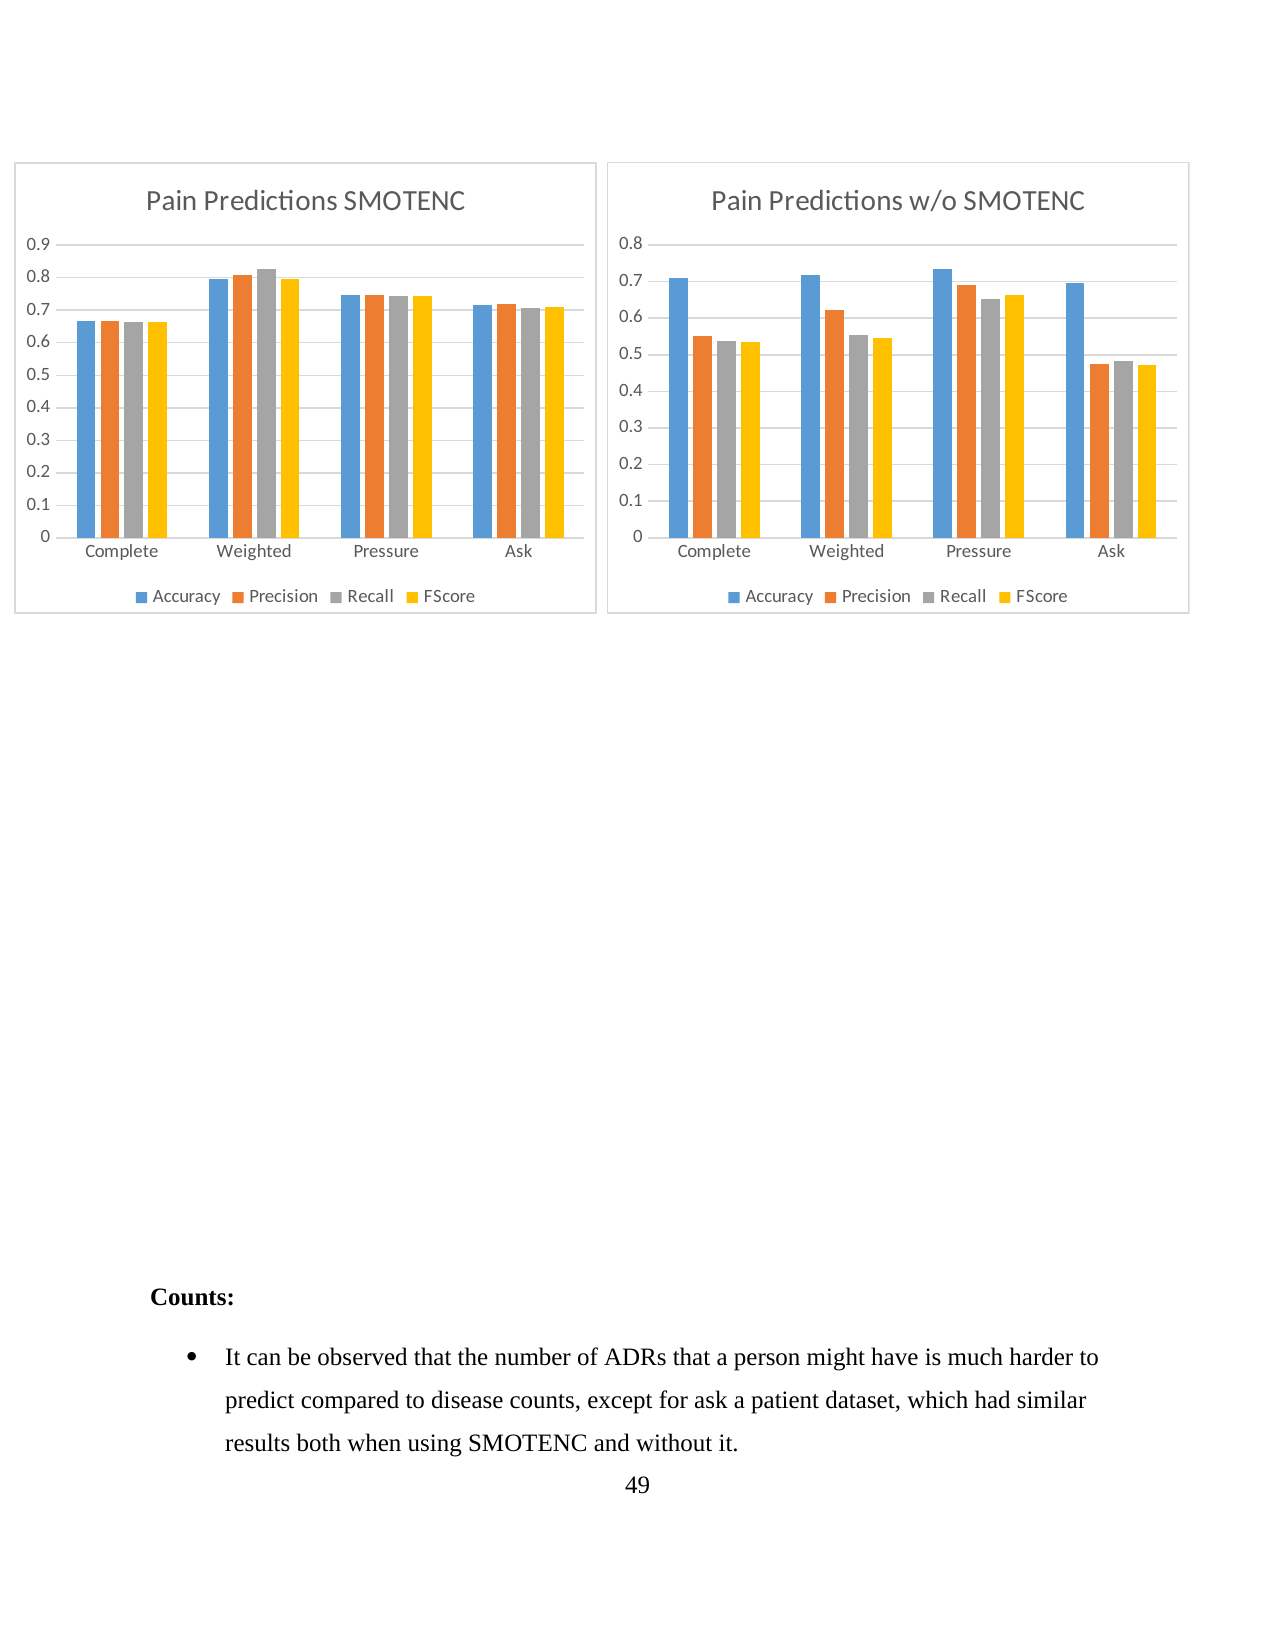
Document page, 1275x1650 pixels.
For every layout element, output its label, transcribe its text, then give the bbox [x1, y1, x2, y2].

text Counts: [150, 1282, 1125, 1311]
list It can be observed that the number of ADRs that a person might have is much harder to predict compared to disease counts, except for ask a patient dataset, which had similar results both when using SMOTENC and without it. [187, 1342, 1125, 1457]
